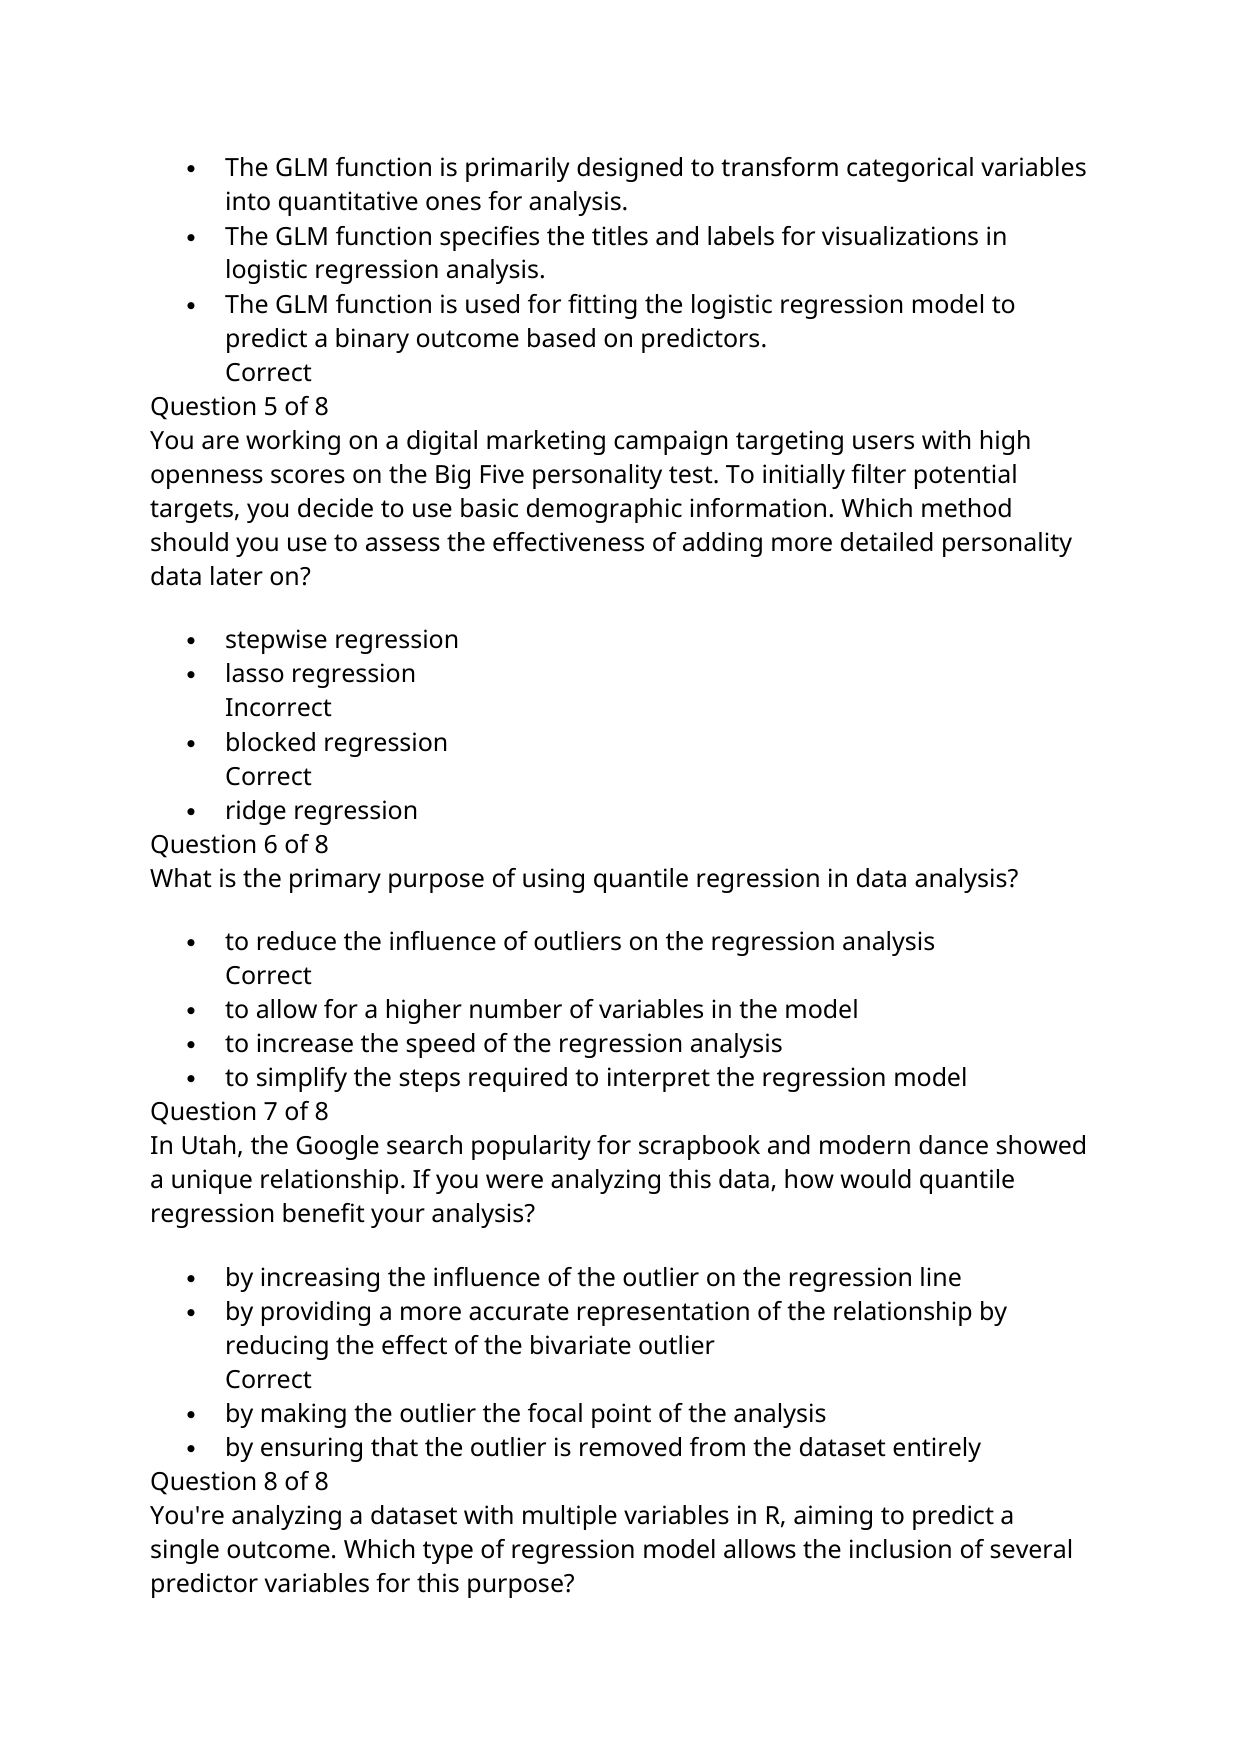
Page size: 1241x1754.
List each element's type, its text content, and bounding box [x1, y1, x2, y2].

text Incorrect [225, 690, 1090, 724]
list ridge regression [187, 792, 1090, 826]
text Question 8 of 8 [150, 1464, 1090, 1498]
text Question 7 of 8 [150, 1094, 1090, 1128]
list stepwise regression [187, 622, 1090, 656]
list to increase the speed of the regression analysis [187, 1026, 1090, 1060]
text Correct [225, 1362, 1090, 1396]
text Question 6 of 8 [150, 826, 1090, 860]
list lasso regression [187, 656, 1090, 690]
list The GLM function is used for fitting the logistic regression model to predict a binary outcome based on predictors. [187, 286, 1090, 354]
list by making the outlier the focal point of the analysis [187, 1396, 1090, 1430]
list The GLM function specifies the titles and labels for visualizations in logistic regression analysis. [187, 218, 1090, 286]
text You're analyzing a dataset with multiple variables in R, aiming to predict a single outcome. Which type of regression model allows the inclusion of several predictor variables for this purpose? [150, 1498, 1090, 1600]
text Correct [225, 958, 1090, 992]
text Question 5 of 8 [150, 388, 1090, 422]
text Correct [225, 354, 1090, 388]
list by increasing the influence of the outlier on the regression line [187, 1259, 1090, 1293]
list to allow for a higher number of variables in the model [187, 992, 1090, 1026]
list blocked regression [187, 724, 1090, 758]
list to reduce the influence of outliers on the regression analysis [187, 924, 1090, 958]
list by providing a more accurate representation of the relationship by reducing the effect of the bivariate outlier [187, 1293, 1090, 1362]
list by ensuring that the outlier is removed from the dataset entirely [187, 1430, 1090, 1464]
text What is the primary purpose of using quantile regression in data analysis? [150, 860, 1090, 894]
list to simplify the steps required to interpret the regression model [187, 1060, 1090, 1094]
text Correct [225, 758, 1090, 792]
text In Utah, the Google search popularity for scrapbook and modern dance showed a unique relationship. If you were analyzing this data, how would quantile regression benefit your analysis? [150, 1128, 1090, 1230]
text You are working on a digital marketing campaign targeting users with high openness scores on the Big Five personality test. To initially filter potential targets, you decide to use basic demographic information. Which method should you use to assess the effectiveness of adding more detailed personality data later on? [150, 422, 1090, 593]
list The GLM function is primarily designed to transform categorical variables into quantitative ones for analysis. [187, 150, 1090, 218]
